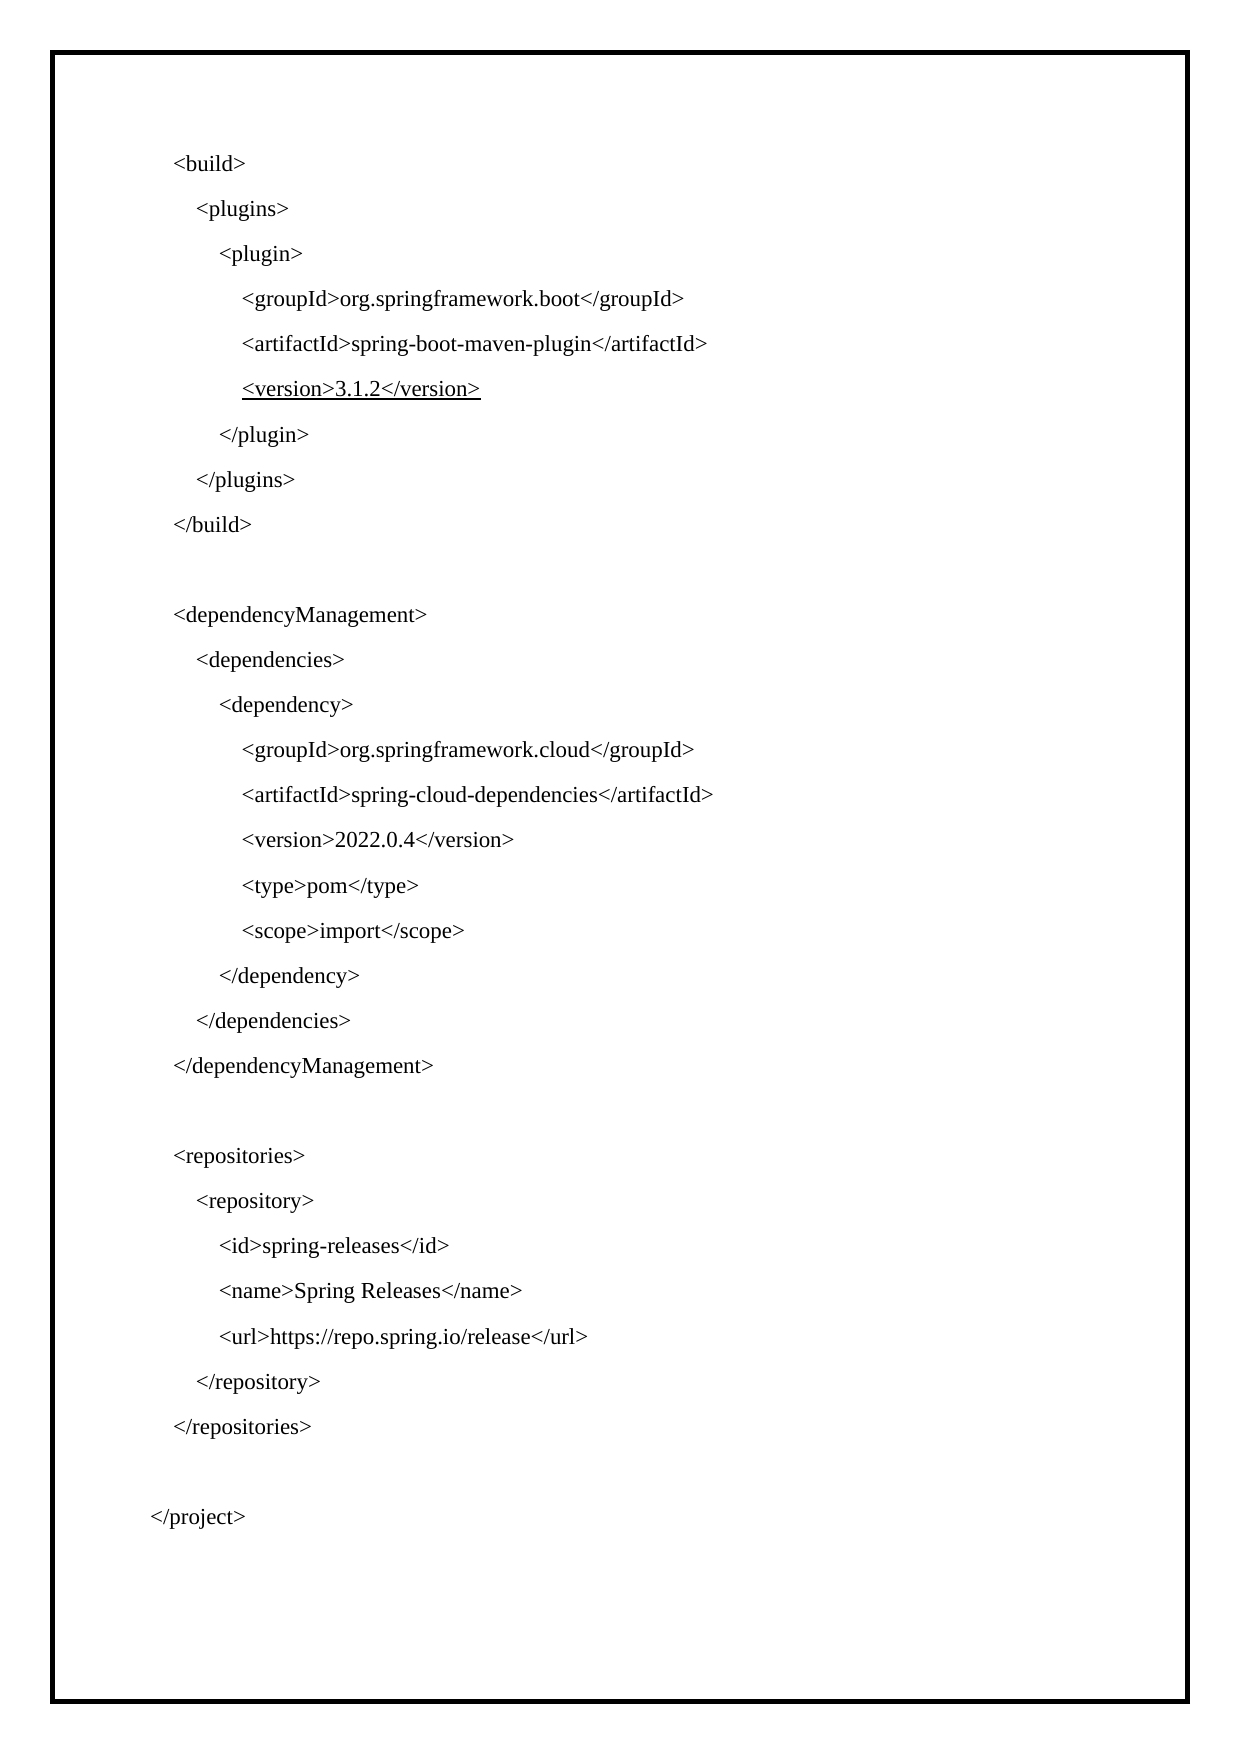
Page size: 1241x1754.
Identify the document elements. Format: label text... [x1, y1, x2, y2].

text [150, 285, 1090, 312]
text </dependency> [150, 962, 1090, 988]
text <artifactId>spring-cloud-dependencies</artifactId> [150, 781, 1090, 808]
text <dependencies> [150, 646, 1090, 672]
text </plugin> [150, 421, 1090, 447]
text </dependencyManagement> [150, 1052, 1090, 1078]
text <version>2022.0.4</version> [150, 827, 1090, 853]
text <url>https://repo.spring.io/release</url> [150, 1323, 1090, 1349]
text <plugins> [150, 195, 1090, 221]
text <dependencyManagement> [150, 601, 1090, 627]
text </repositories> [150, 1413, 1090, 1439]
text <name>Spring Releases</name> [150, 1278, 1090, 1304]
text <groupId>org.springframework.cloud</groupId> [150, 736, 1090, 763]
text <dependency> [150, 691, 1090, 718]
text <id>spring-releases</id> [150, 1232, 1090, 1259]
text <repository> [150, 1187, 1090, 1214]
text <artifactId>spring-boot-maven-plugin</artifactId> [150, 330, 1090, 357]
text </dependencies> [150, 1007, 1090, 1033]
text <version>3.1.2</version> [150, 376, 1090, 402]
text </plugins> [150, 466, 1090, 492]
text <repositories> [150, 1142, 1090, 1169]
text <scope>import</scope> [150, 917, 1090, 943]
text </repository> [150, 1368, 1090, 1394]
text <type>pom</type> [150, 872, 1090, 898]
text <build> [150, 150, 1090, 176]
text </build> [150, 511, 1090, 537]
text </project> [150, 1503, 1090, 1529]
text <plugin> [150, 240, 1090, 267]
